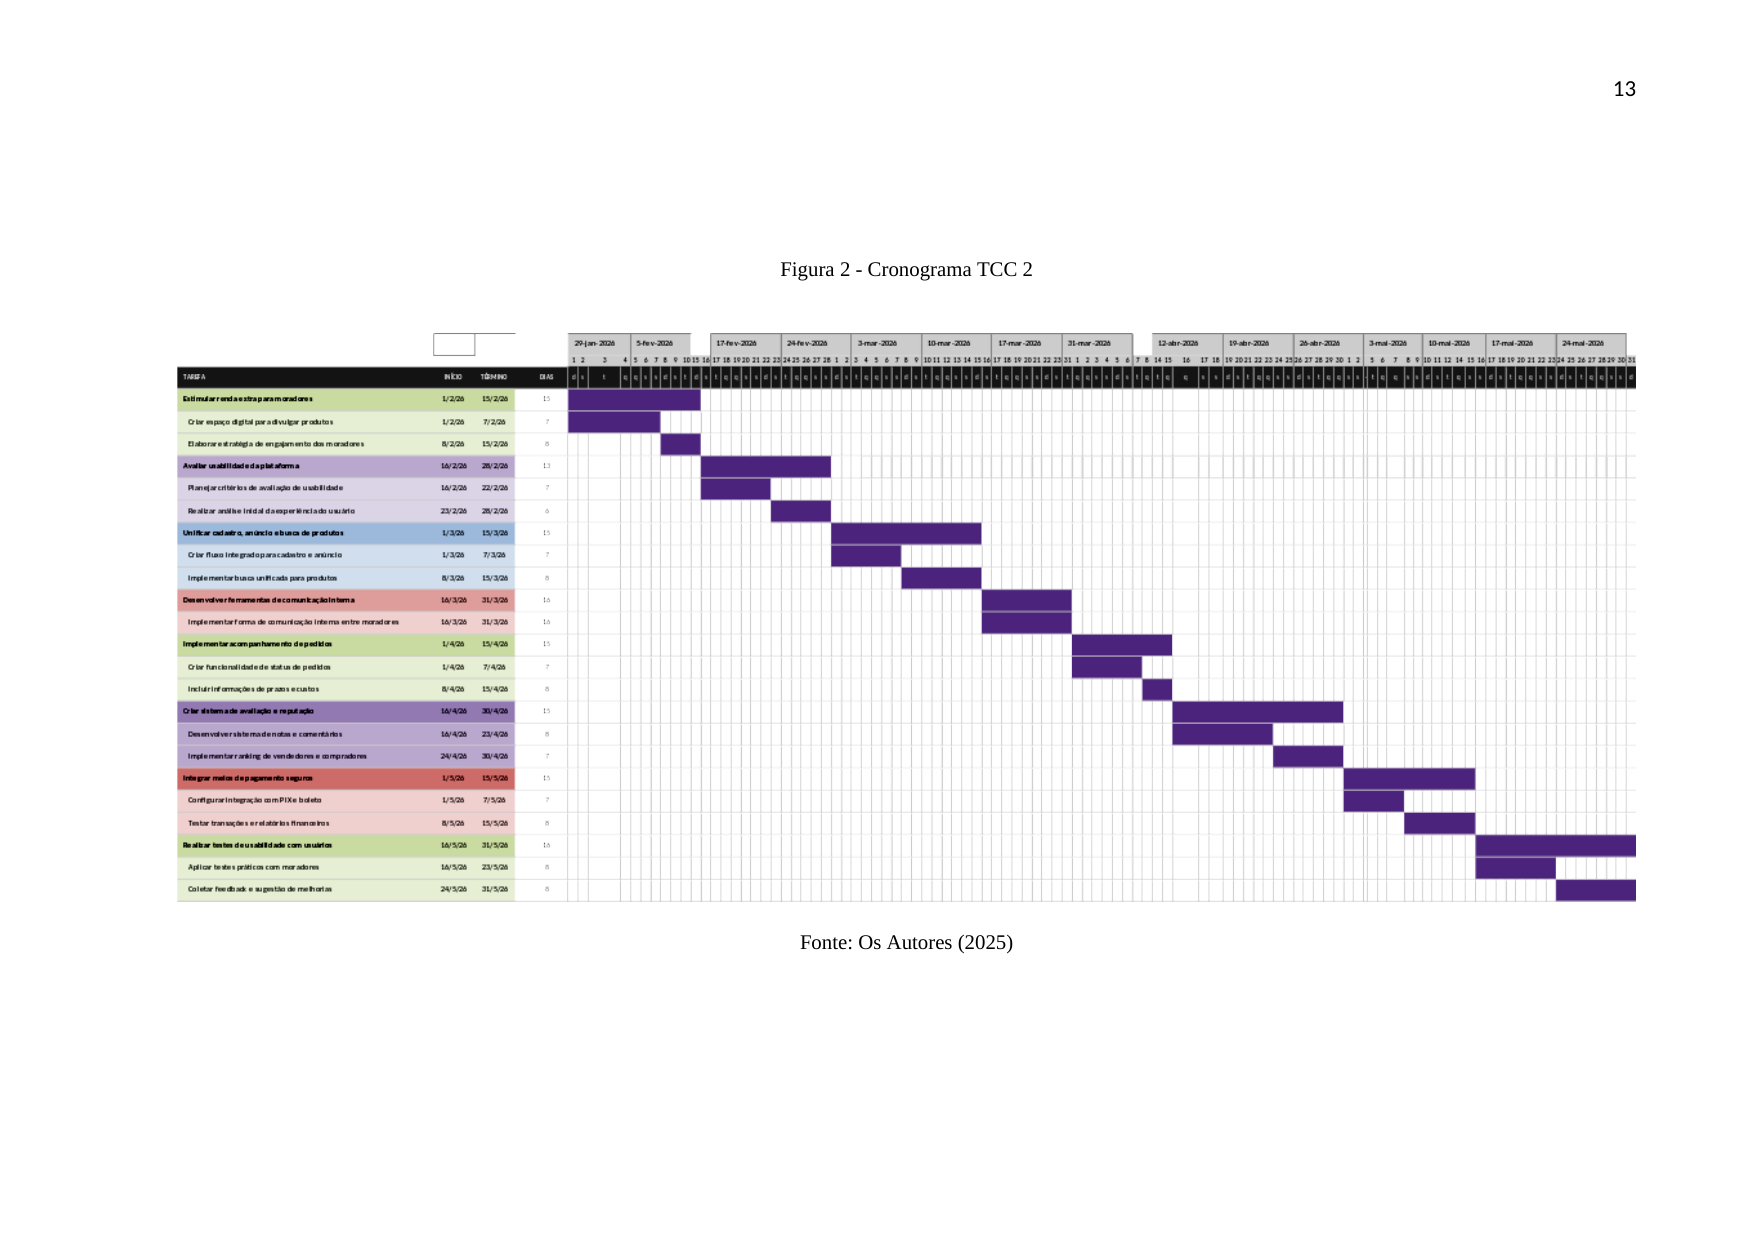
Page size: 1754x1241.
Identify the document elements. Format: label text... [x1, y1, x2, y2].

text Fonte: Os Autores (2025) [177, 930, 1636, 954]
